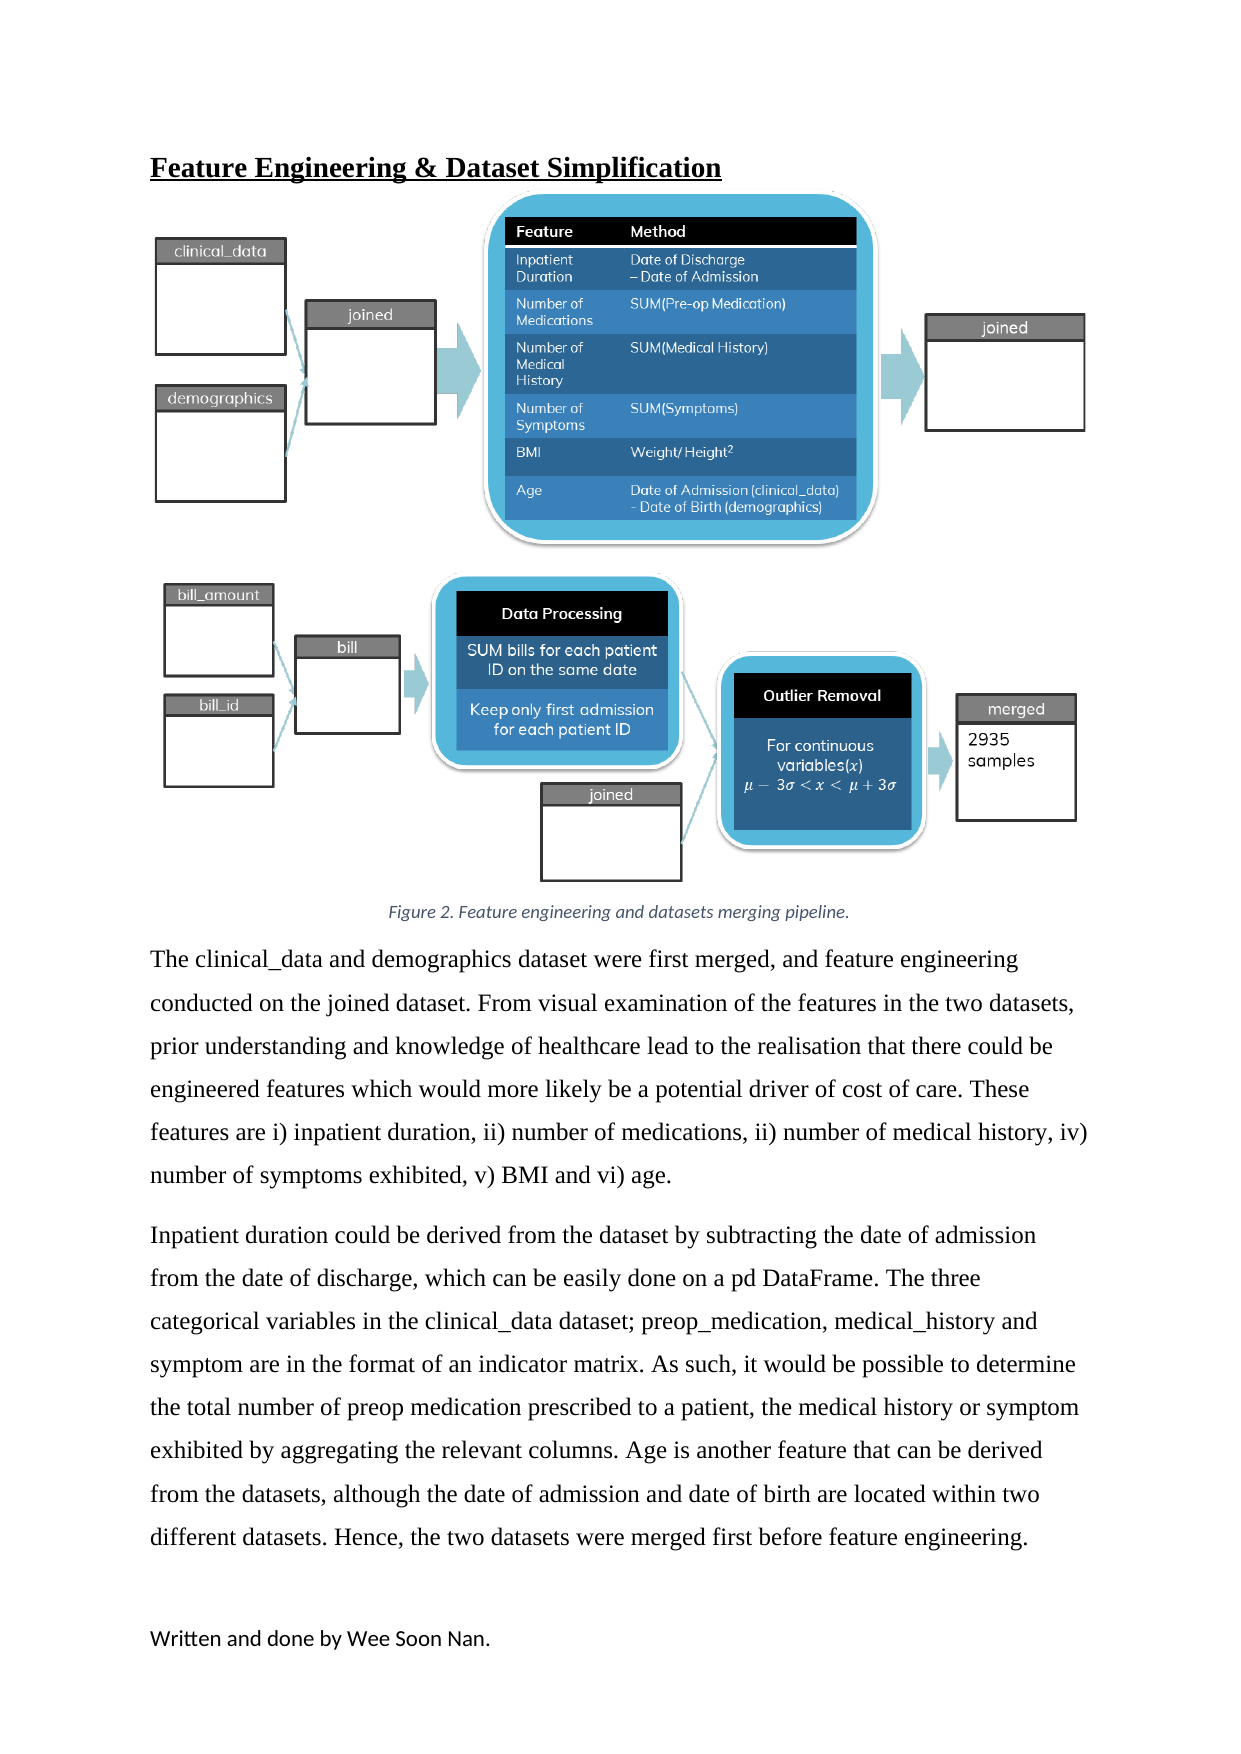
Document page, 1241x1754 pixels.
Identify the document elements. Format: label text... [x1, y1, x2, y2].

subtitle Feature Engineering & Dataset Simplification [150, 150, 1090, 183]
text The clinical_data and demographics dataset were first merged, and feature engineering conducted on the joined dataset. From visual examination of the features in the two datasets, prior understanding and knowledge of healthcare lead to the realisation that there could be engineered features which would more likely be a potential driver of cost of care. These features are i) inpatient duration, ii) number of medications, ii) number of medical history, iv) number of symptoms exhibited, v) BMI and vi) age. [150, 944, 1090, 1189]
picture [163, 569, 1077, 882]
picture [154, 186, 1086, 551]
text Figure 2. Feature engineering and datasets merging pipeline. [150, 901, 1090, 924]
text Inpatient duration could be derived from the dataset by subtracting the date of admission from the date of discharge, which can be easily done on a pd DataFrame. The three categorical variables in the clinical_data dataset; preop_medication, medical_history and symptom are in the format of an indicator matrix. As such, it would be possible to determine the total number of preop medication prescribed to a patient, the medical history or symptom exhibited by aggregating the relevant columns. Age is another feature that can be derived from the datasets, although the date of admission and date of birth are located within two different datasets. Hence, the two datasets were merged first before feature engineering. [150, 1220, 1090, 1551]
